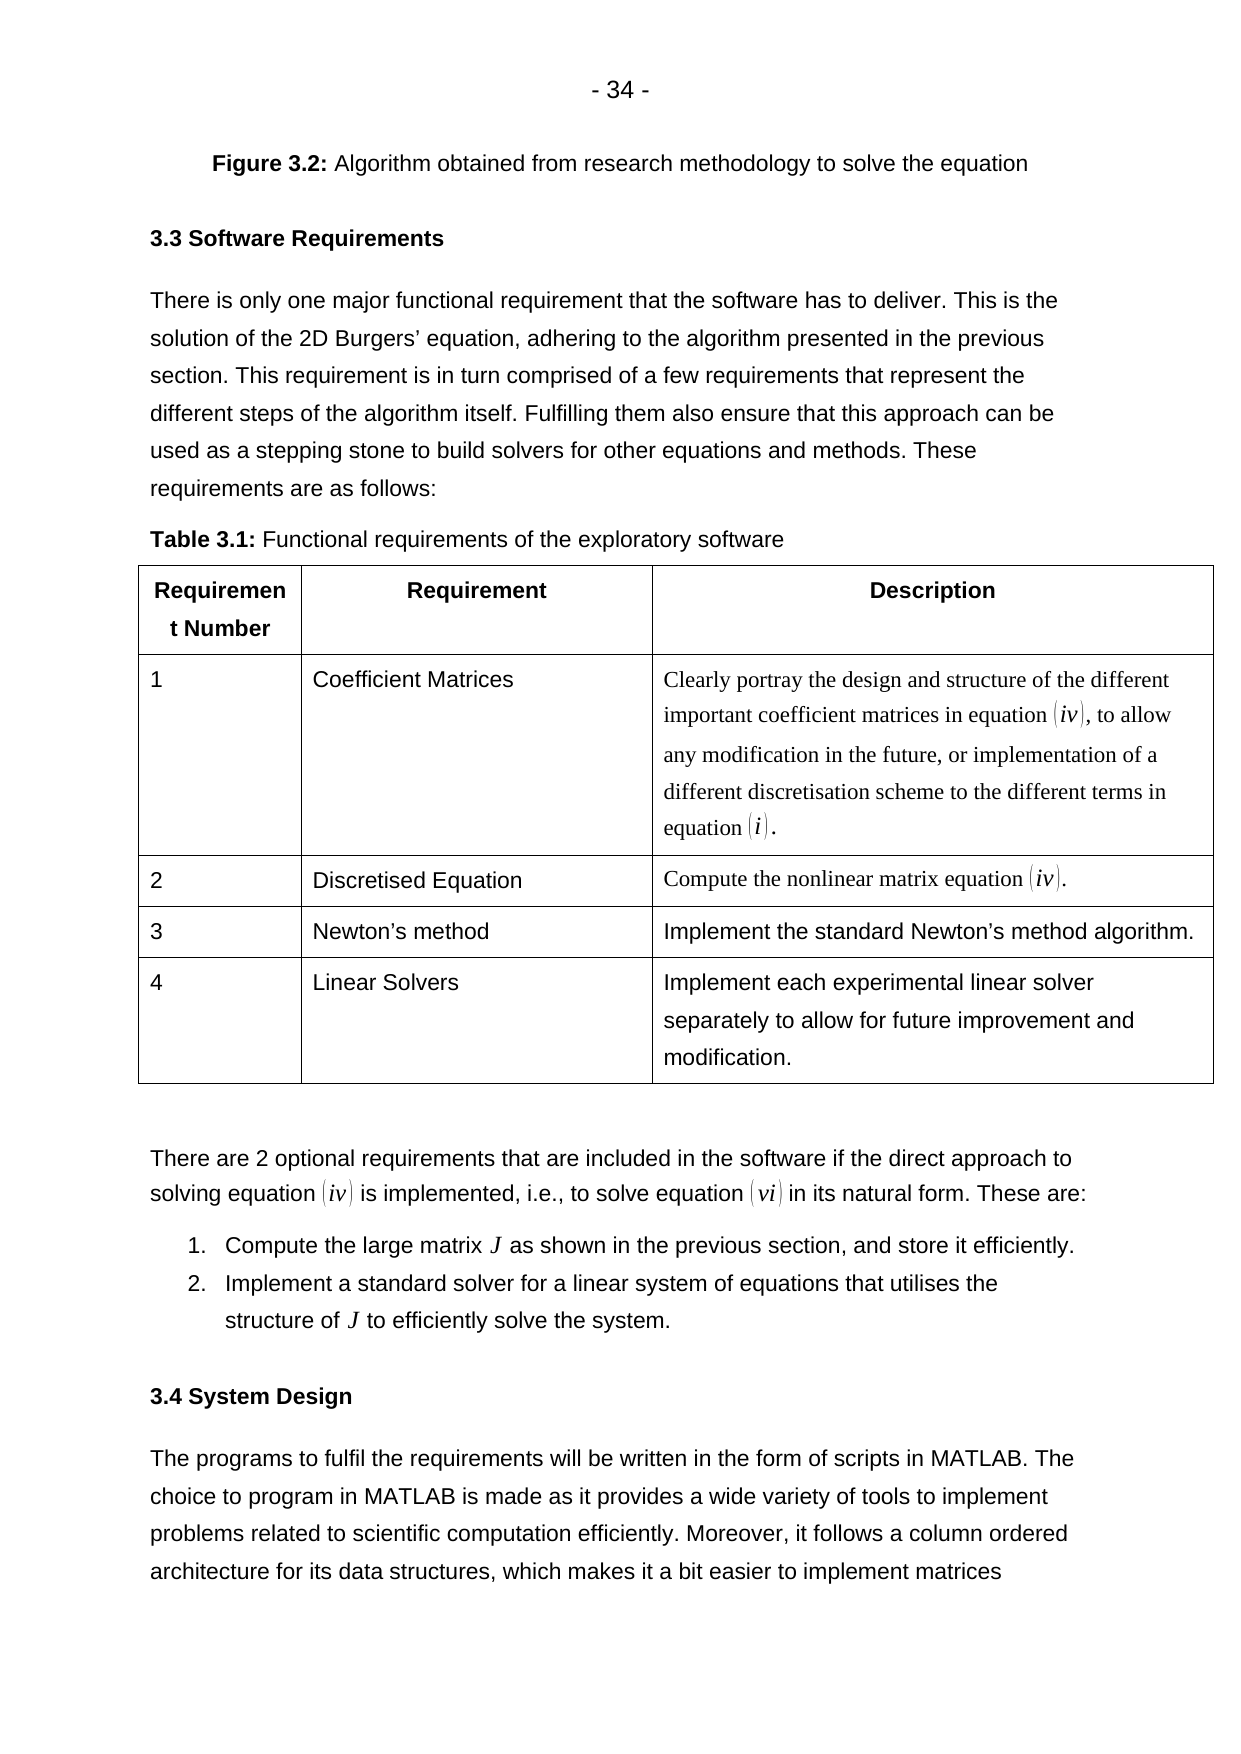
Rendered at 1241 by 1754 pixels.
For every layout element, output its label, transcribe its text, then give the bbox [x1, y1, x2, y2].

table_cell Implement the standard Newton’s method algorithm. [653, 907, 1213, 957]
table_header Requirement [302, 566, 652, 654]
text Figure 3.2: Algorithm obtained from research methodology to solve the equation [150, 150, 1090, 176]
list Implement a standard solver for a linear system of equations that utilises the structure of to efficiently solve the system. [187, 1259, 1090, 1334]
subtitle 3.4 System Design [150, 1371, 1090, 1409]
table_cell Linear Solvers [302, 958, 652, 1083]
table_cell Discretised Equation [302, 856, 652, 906]
text Table 3.1: Functional requirements of the exploratory software [150, 526, 1090, 553]
list Compute the large matrix as shown in the previous section, and store it efficiently. [187, 1221, 1090, 1259]
text There is only one major functional requirement that the software has to deliver. This is the solution of the 2D Burgers’ equation, adhering to the algorithm presented in the previous section. This requirement is in turn comprised of a few requirements that represent the different steps of the algorithm itself. Fulfilling them also ensure that this approach can be used as a stepping stone to build solvers for other equations and methods. These requirements are as follows: [150, 276, 1090, 501]
table_cell 3 [139, 907, 301, 957]
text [150, 1434, 1090, 1584]
table_cell Implement each experimental linear solver separately to allow for future improvement and modification. [653, 958, 1213, 1083]
table_cell Compute the nonlinear matrix equation . [653, 856, 1213, 906]
table_cell Newton’s method [302, 907, 652, 957]
subtitle 3.3 Software Requirements [150, 214, 1090, 251]
text There are 2 optional requirements that are included in the software if the direct approach to solving equation is implemented, i.e., to solve equation in its natural form. These are: [150, 1134, 1090, 1209]
table_header Requirement Number [139, 566, 301, 654]
table_cell 1 [139, 655, 301, 855]
table_cell 2 [139, 856, 301, 906]
table_cell Clearly portray the design and structure of the different important coefficient matrices in equation , to allow any modification in the future, or implementation of a different discretisation scheme to the different terms in equation [653, 655, 1213, 855]
table_cell 4 [139, 958, 301, 1083]
table_cell Coefficient Matrices [302, 655, 652, 855]
table_header Description [653, 566, 1213, 654]
